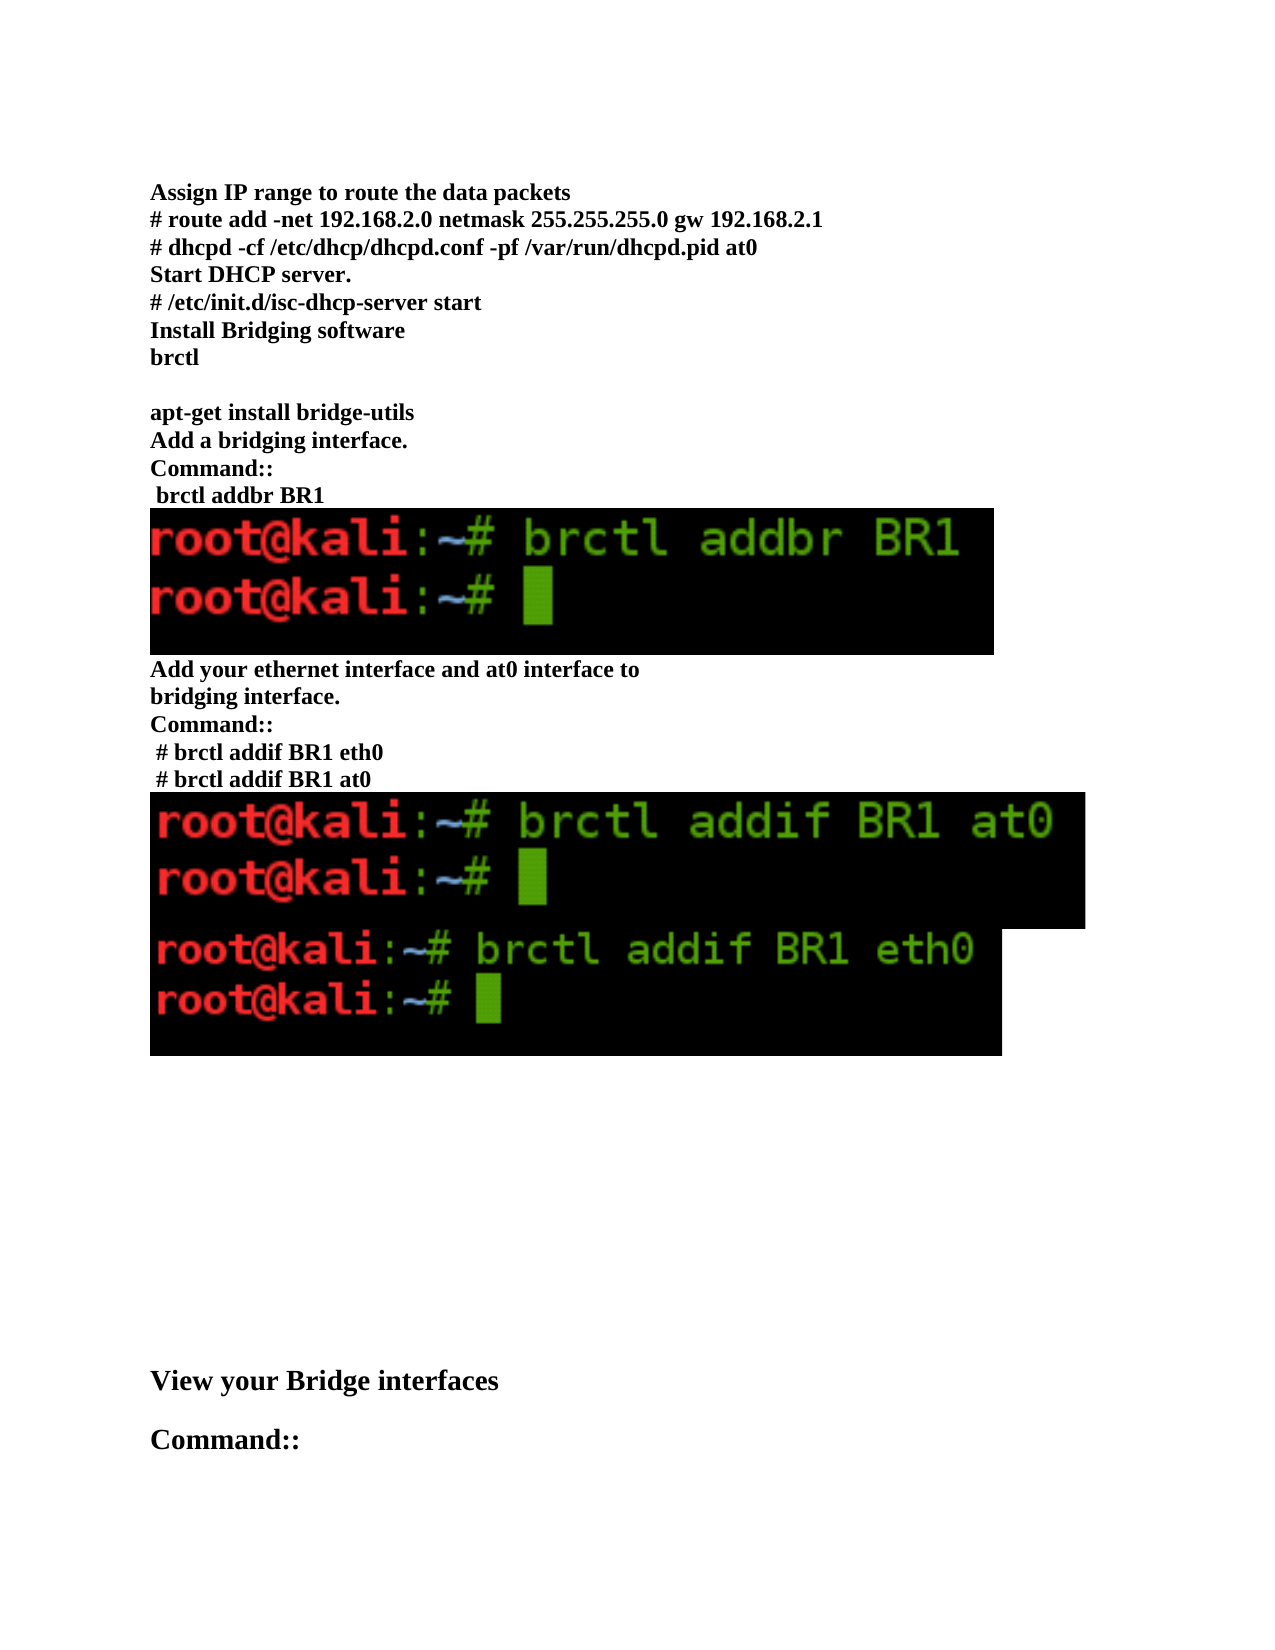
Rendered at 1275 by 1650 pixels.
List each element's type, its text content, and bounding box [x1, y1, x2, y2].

text apt-get install bridge-utils [150, 398, 1125, 426]
text Command:: [150, 454, 1125, 481]
text brctl addbr BR1 [150, 481, 1125, 509]
text Add your ethernet interface and at0 interface to [150, 655, 1125, 682]
text Install Bridging software brctl [150, 316, 1125, 371]
text Command:: [150, 1422, 1125, 1456]
text Assign IP range to route the data packets [150, 178, 1125, 205]
text Add a bridging interface. [150, 426, 1125, 454]
text # dhcpd -cf /etc/dhcp/dhcpd.conf -pf /var/run/dhcpd.pid at0 [150, 233, 1125, 260]
picture [150, 792, 1086, 1056]
text # brctl addif BR1 at0 [150, 765, 1125, 793]
text Start DHCP server. [150, 260, 1125, 288]
text # /etc/init.d/isc-dhcp-server start [150, 288, 1125, 316]
text bridging interface. [150, 682, 1125, 710]
text # route add -net 192.168.2.0 netmask 255.255.255.0 gw 192.168.2.1 [150, 205, 1125, 233]
picture [150, 508, 994, 655]
text # brctl addif BR1 eth0 [150, 737, 1125, 765]
text Command:: [150, 710, 1125, 737]
text View your Bridge interfaces [150, 1363, 1125, 1397]
